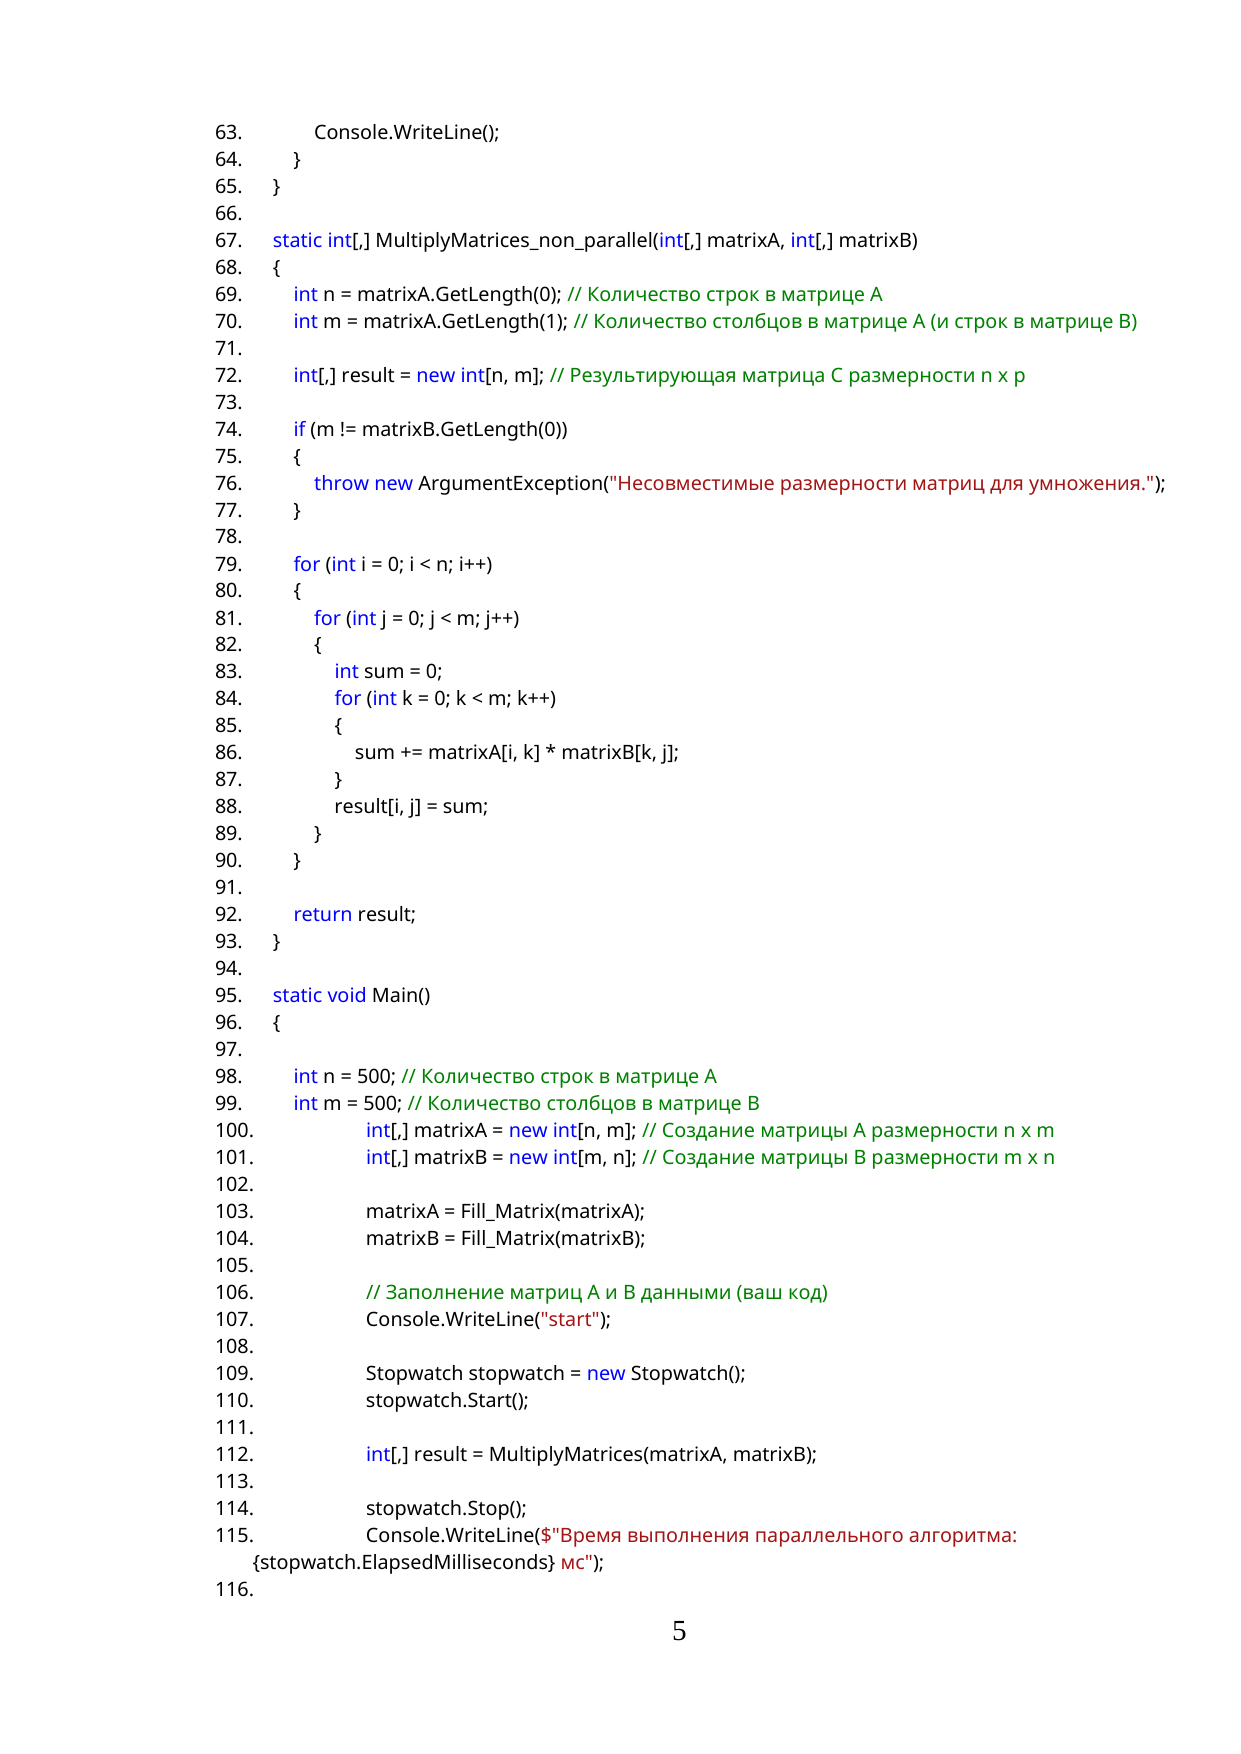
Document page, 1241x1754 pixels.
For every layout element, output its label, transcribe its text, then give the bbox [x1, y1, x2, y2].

list Console.WriteLine("start"); [215, 1305, 1181, 1332]
list int m = matrixA.GetLength(1); // Количество столбцов в матрице A (и строк в матрице B) [215, 307, 1181, 334]
list static int[,] MultiplyMatrices_non_parallel(int[,] matrixA, int[,] matrixB) [215, 226, 1181, 253]
list } [215, 496, 1181, 523]
list } [215, 172, 1181, 199]
list int n = 500; // Количество строк в матрице A [215, 1062, 1181, 1089]
list int[,] matrixA = new int[n, m]; // Создание матрицы A размерности n x m [215, 1116, 1181, 1143]
list Console.WriteLine(); [215, 118, 1181, 145]
list } [215, 927, 1181, 954]
list int[,] result = MultiplyMatrices(matrixA, matrixB); [215, 1440, 1181, 1467]
list { [215, 442, 1181, 469]
list if (m != matrixB.GetLength(0)) [215, 415, 1181, 442]
list static void Main() [215, 981, 1181, 1008]
list int sum = 0; [215, 658, 1181, 685]
list { [215, 631, 1181, 658]
list sum += matrixA[i, k] * matrixB[k, j]; [215, 739, 1181, 766]
list } [215, 145, 1181, 172]
list result[i, j] = sum; [215, 793, 1181, 819]
list stopwatch.Start(); [215, 1386, 1181, 1413]
list } [215, 819, 1181, 847]
list int[,] matrixB = new int[m, n]; // Создание матрицы B размерности m x n [215, 1143, 1181, 1170]
list int m = 500; // Количество столбцов в матрице B [215, 1089, 1181, 1116]
list { [215, 577, 1181, 604]
list for (int k = 0; k < m; k++) [215, 685, 1181, 712]
list int n = matrixA.GetLength(0); // Количество строк в матрице A [215, 280, 1181, 307]
list { [215, 712, 1181, 739]
list matrixB = Fill_Matrix(matrixB); [215, 1224, 1181, 1251]
list // Заполнение матриц A и B данными (ваш код) [215, 1278, 1181, 1305]
list for (int i = 0; i < n; i++) [215, 550, 1181, 577]
list } [215, 766, 1181, 793]
list for (int j = 0; j < m; j++) [215, 604, 1181, 631]
list stopwatch.Stop(); [215, 1494, 1181, 1521]
list Console.WriteLine($"Время выполнения параллельного алгоритма: {stopwatch.ElapsedMilliseconds} мс"); [215, 1521, 1181, 1575]
list Stopwatch stopwatch = new Stopwatch(); [215, 1359, 1181, 1386]
list matrixA = Fill_Matrix(matrixA); [215, 1197, 1181, 1224]
list { [215, 1008, 1181, 1035]
list throw new ArgumentException("Несовместимые размерности матриц для умножения."); [215, 469, 1181, 496]
list { [215, 253, 1181, 280]
list return result; [215, 901, 1181, 927]
list } [215, 847, 1181, 873]
list int[,] result = new int[n, m]; // Результирующая матрица C размерности n x p [215, 361, 1181, 388]
